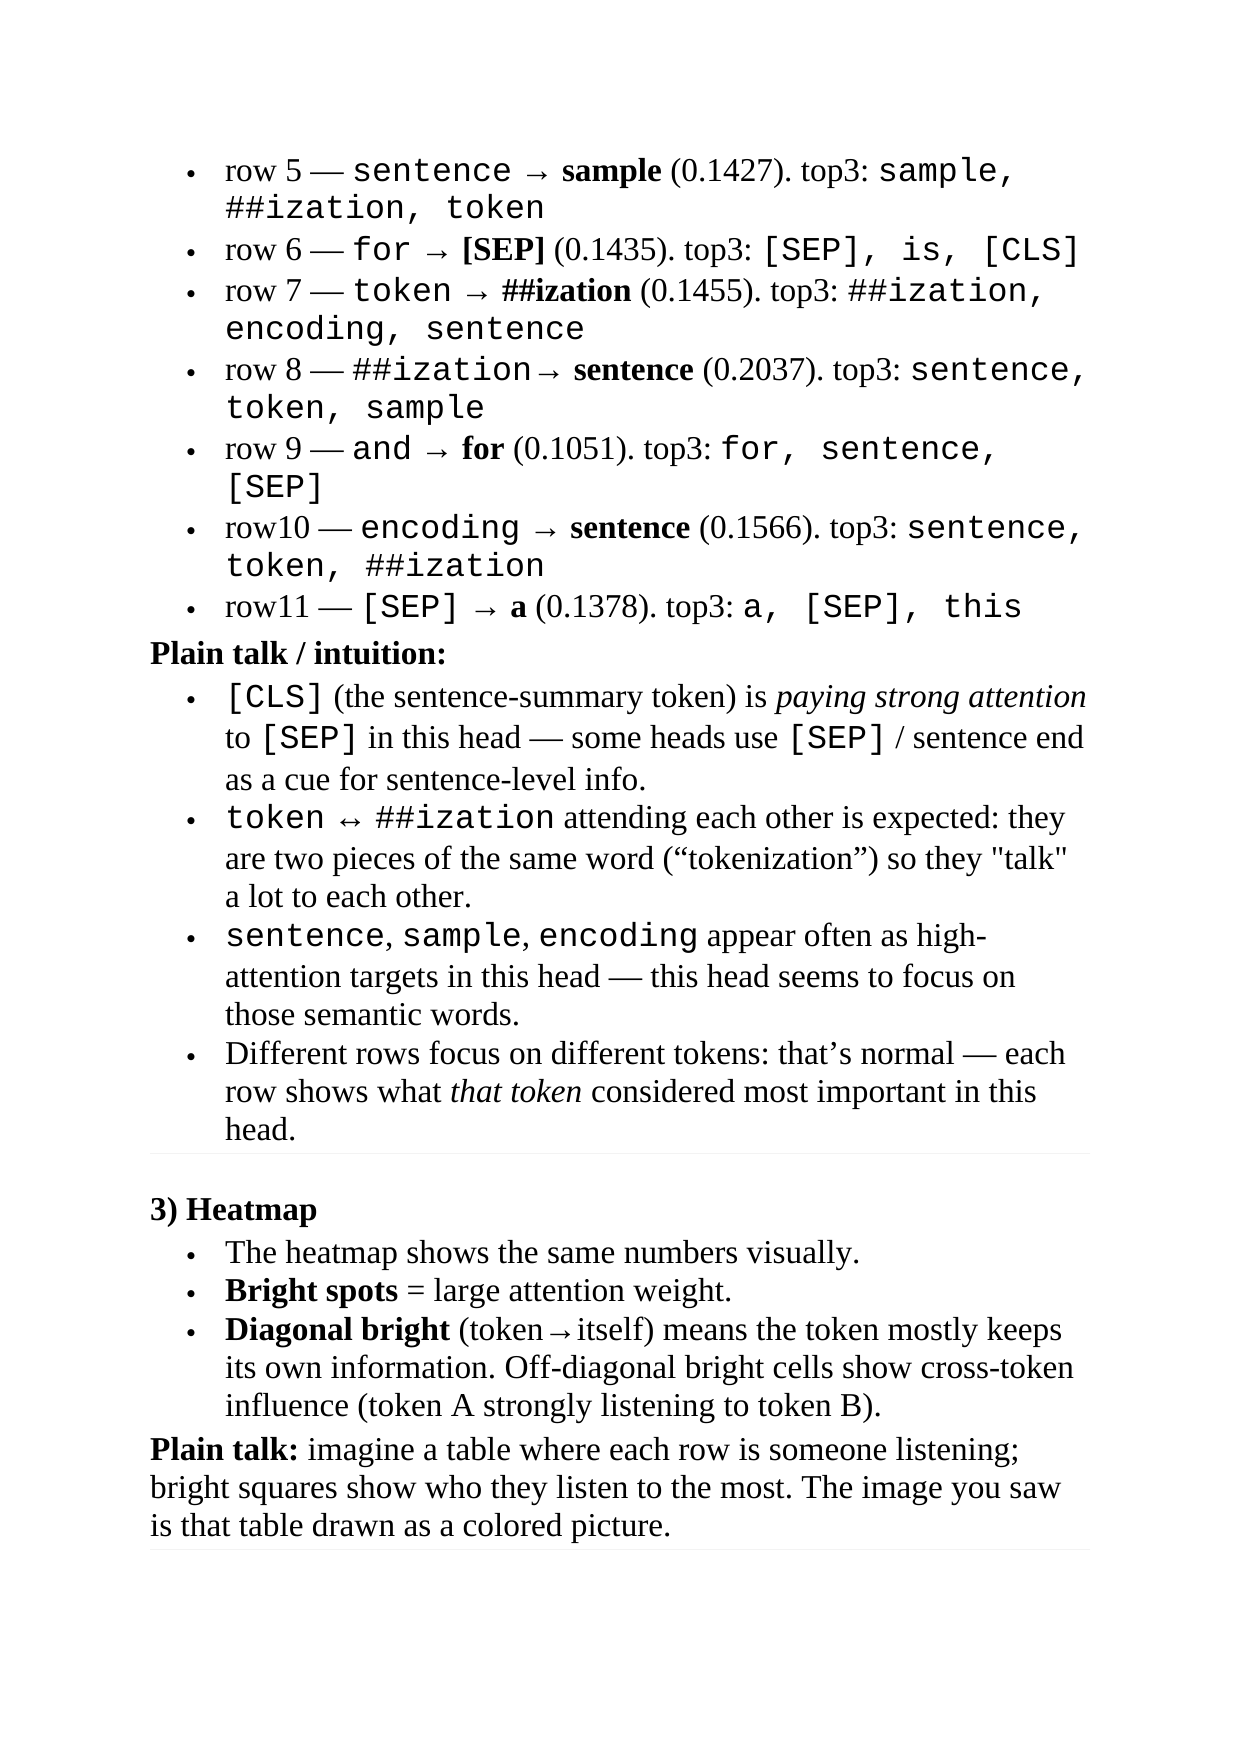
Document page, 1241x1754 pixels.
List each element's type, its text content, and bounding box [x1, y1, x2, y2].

list Different rows focus on different tokens: that’s normal — each row shows what that token considered most important in this head. [187, 1033, 1090, 1148]
list row 7 — token → ##ization (0.1455). top3: ##ization, encoding, sentence [187, 270, 1090, 349]
list row 9 — and → for (0.1051). top3: for, sentence, [SEP] [187, 428, 1090, 507]
list row 8 — ##ization→ sentence (0.2037). top3: sentence, token, sample [187, 349, 1090, 428]
list [CLS] (the sentence-summary token) is paying strong attention to [SEP] in this head — some heads use [SEP] / sentence end as a cue for sentence-level info. [187, 676, 1090, 797]
list row10 — encoding → sentence (0.1566). top3: sentence, token, ##ization [187, 507, 1090, 587]
list row11 — [SEP] → a (0.1378). top3: a, [SEP], this [187, 587, 1090, 628]
text 3) Heatmap [150, 1189, 1090, 1227]
list row 5 — sentence → sample (0.1427). top3: sample, ##ization, token [187, 150, 1090, 229]
text Plain talk: imagine a table where each row is someone listening; bright squares show who they listen to the most. The image you saw is that table drawn as a colored picture. [150, 1429, 1090, 1544]
text Plain talk / intuition: [150, 633, 1090, 671]
list Diagonal bright (token→itself) means the token mostly keeps its own information. Off-diagonal bright cells show cross-token influence (token A strongly listening to token B). [187, 1309, 1090, 1424]
list token ↔ ##ization attending each other is expected: they are two pieces of the same word (“tokenization”) so they "talk" a lot to each other. [187, 797, 1090, 915]
list sentence, sample, encoding appear often as high-attention targets in this head — this head seems to focus on those semantic words. [187, 915, 1090, 1033]
list row 6 — for → [SEP] (0.1435). top3: [SEP], is, [CLS] [187, 229, 1090, 270]
list Bright spots = large attention weight. [187, 1271, 1090, 1309]
list The heatmap shows the same numbers visually. [187, 1232, 1090, 1271]
